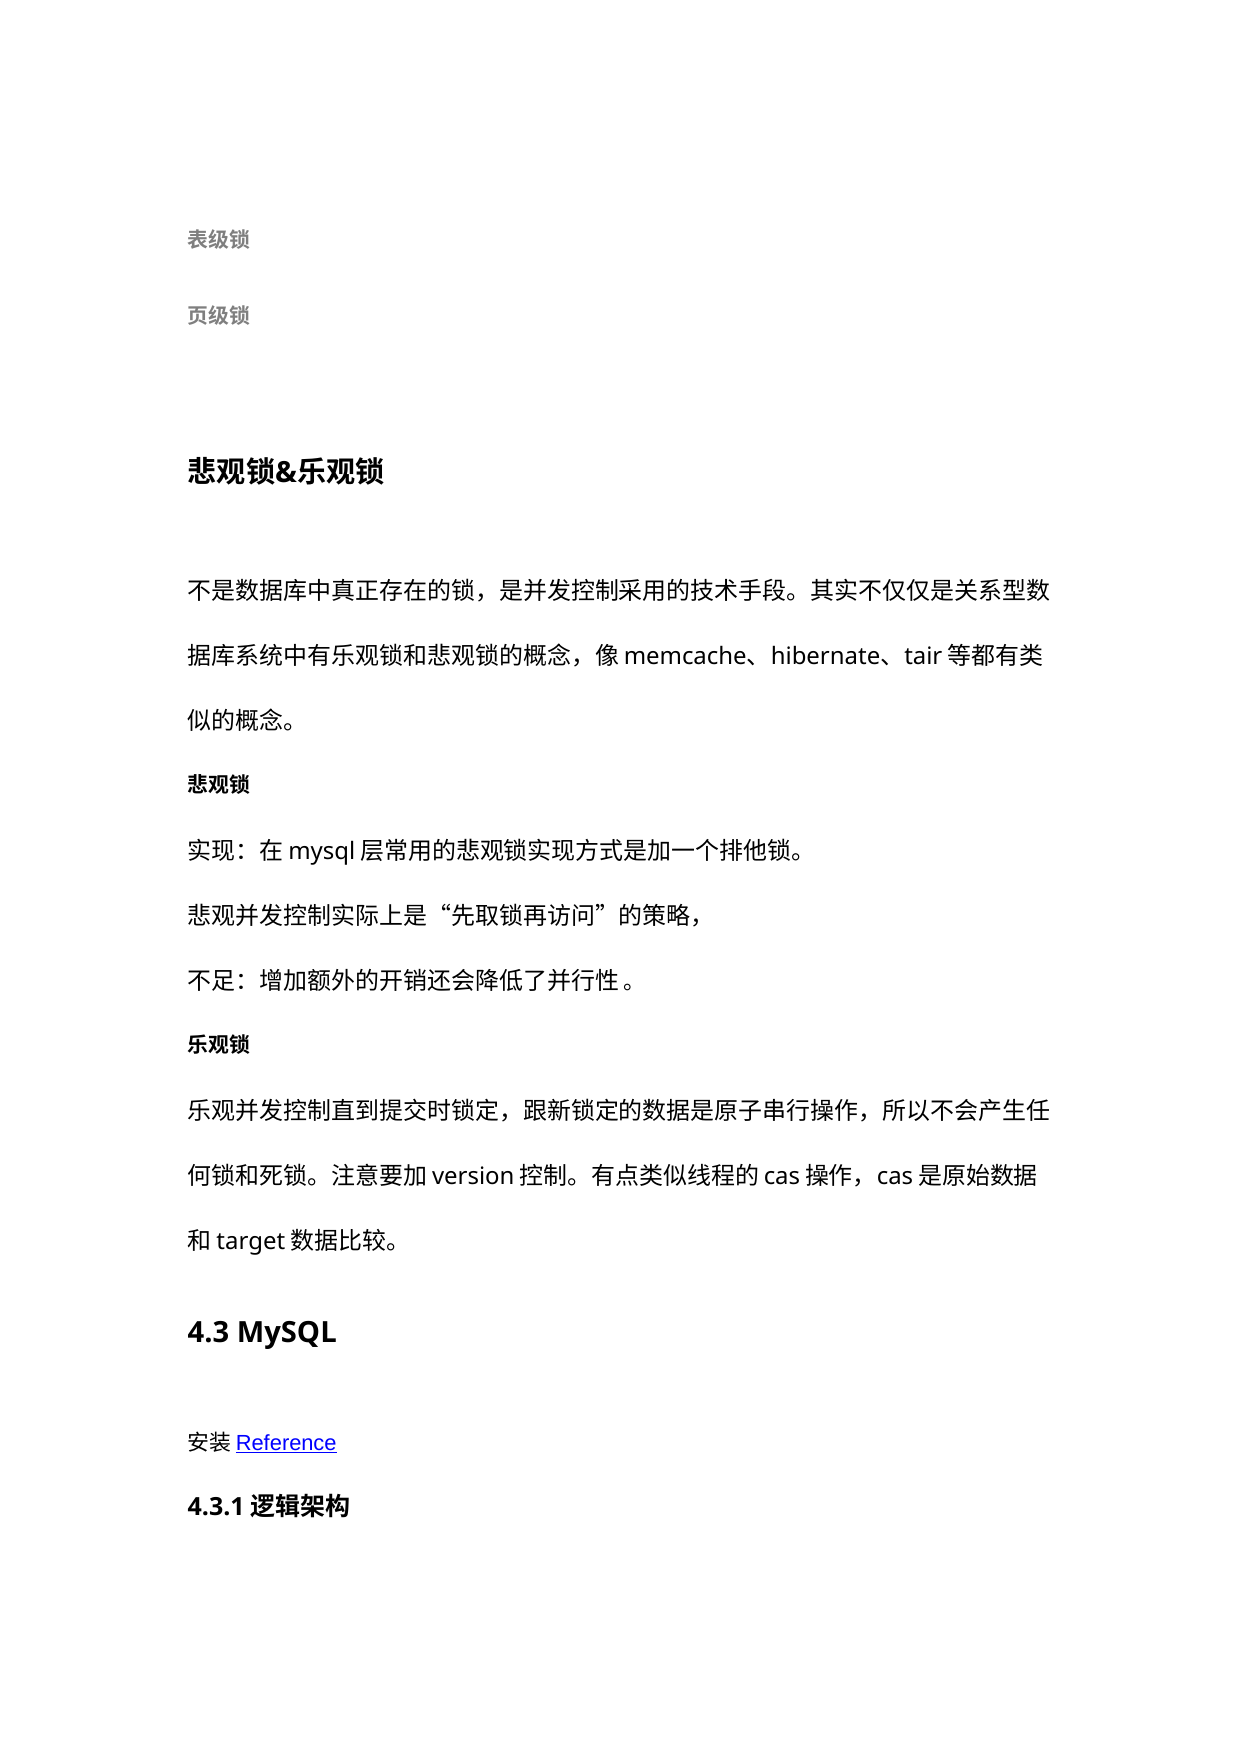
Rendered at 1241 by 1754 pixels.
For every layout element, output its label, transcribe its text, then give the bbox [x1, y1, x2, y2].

subtitle 悲观锁&乐观锁 [187, 437, 1053, 502]
subtitle 4.3.1逻辑架构 [187, 1473, 1053, 1538]
text 不足：增加额外的开销还会降低了并行性 。 [187, 946, 1053, 1011]
text 不是数据库中真正存在的锁，是并发控制采用的技术手段。其实不仅仅是关系型数据库系统中有乐观锁和悲观锁的概念，像memcache、hibernate、tair等都有类似的概念。 [187, 556, 1053, 751]
text 悲观并发控制实际上是“先取锁再访问”的策略， [187, 881, 1053, 946]
text 实现：在mysql层常用的悲观锁实现方式是加一个排他锁。 [187, 816, 1053, 881]
subtitle 页级锁 [187, 300, 1053, 332]
text 乐观并发控制直到提交时锁定，跟新锁定的数据是原子串行操作，所以不会产生任何锁和死锁。注意要加version控制。有点类似线程的cas操作，cas是原始数据和target数据比较。 [187, 1076, 1053, 1271]
text 乐观锁 [187, 1027, 1053, 1060]
text 悲观锁 [187, 767, 1053, 800]
subtitle 表级锁 [187, 224, 1053, 256]
subtitle 4.3 MySQL [187, 1298, 1053, 1363]
text 安装Reference [187, 1425, 1053, 1457]
